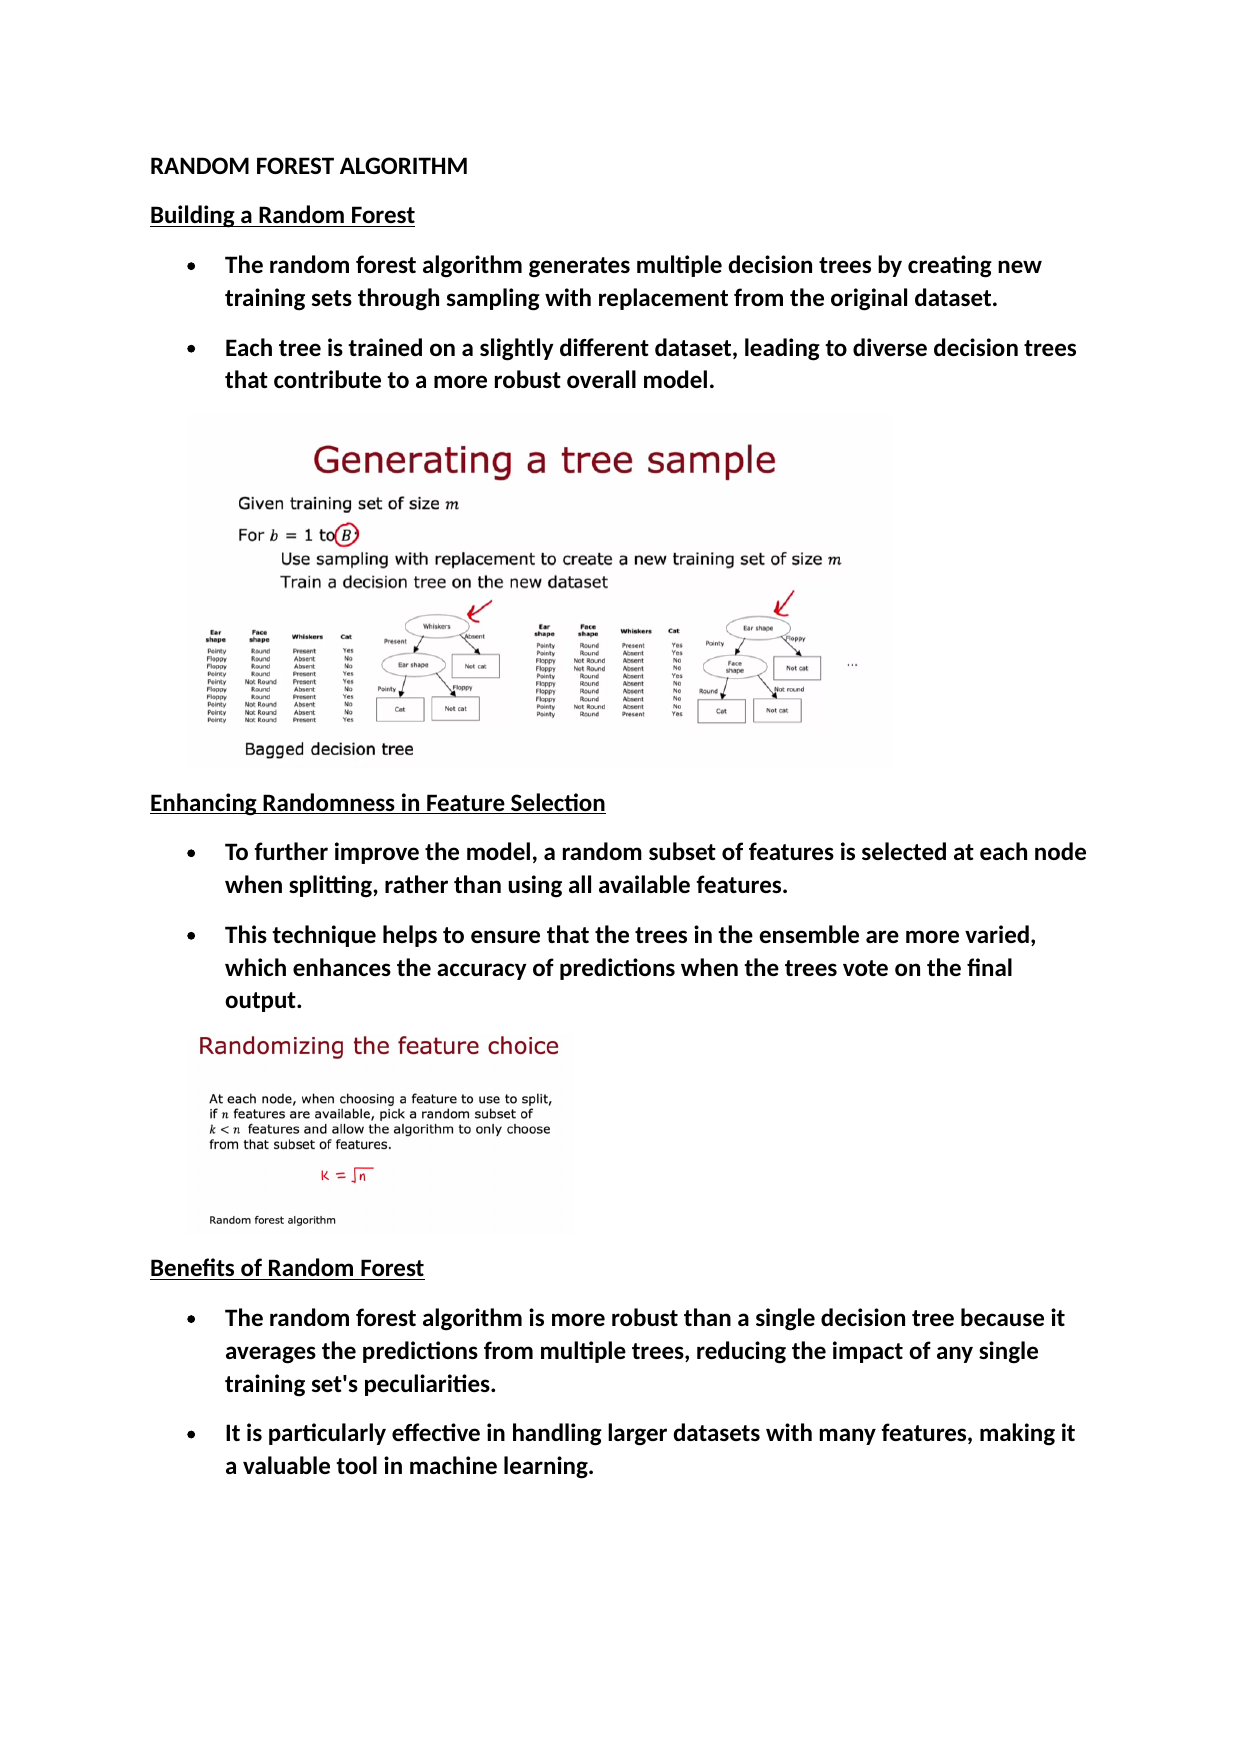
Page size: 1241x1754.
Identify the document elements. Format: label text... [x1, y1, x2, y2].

text Enhancing Randomness in Feature Selection [150, 787, 1090, 817]
picture [187, 414, 892, 768]
list The random forest algorithm is more robust than a single decision tree because it averages the predictions from multiple trees, reducing the impact of any single training set's peculiarities. [187, 1302, 1090, 1398]
list The random forest algorithm generates multiple decision trees by creating new training sets through sampling with replacement from the original dataset. [187, 249, 1090, 313]
list Each tree is trained on a slightly different dataset, leading to diverse decision trees that contribute to a more robust overall model. [187, 332, 1090, 395]
list This technique helps to ensure that the trees in the ensemble are more varied, which enhances the accuracy of predictions when the trees vote on the final output. [187, 919, 1090, 1015]
list To further improve the model, a random subset of features is selected at each node when splitting, rather than using all available features. [187, 836, 1090, 900]
list It is particularly effective in handling larger datasets with many features, making it a valuable tool in machine learning. [187, 1417, 1090, 1481]
text Benefits of Random Forest [150, 1252, 1090, 1283]
text RANDOM FOREST ALGORITHM [150, 150, 1090, 181]
picture [187, 1034, 573, 1234]
text Building a Random Forest [150, 199, 1090, 230]
